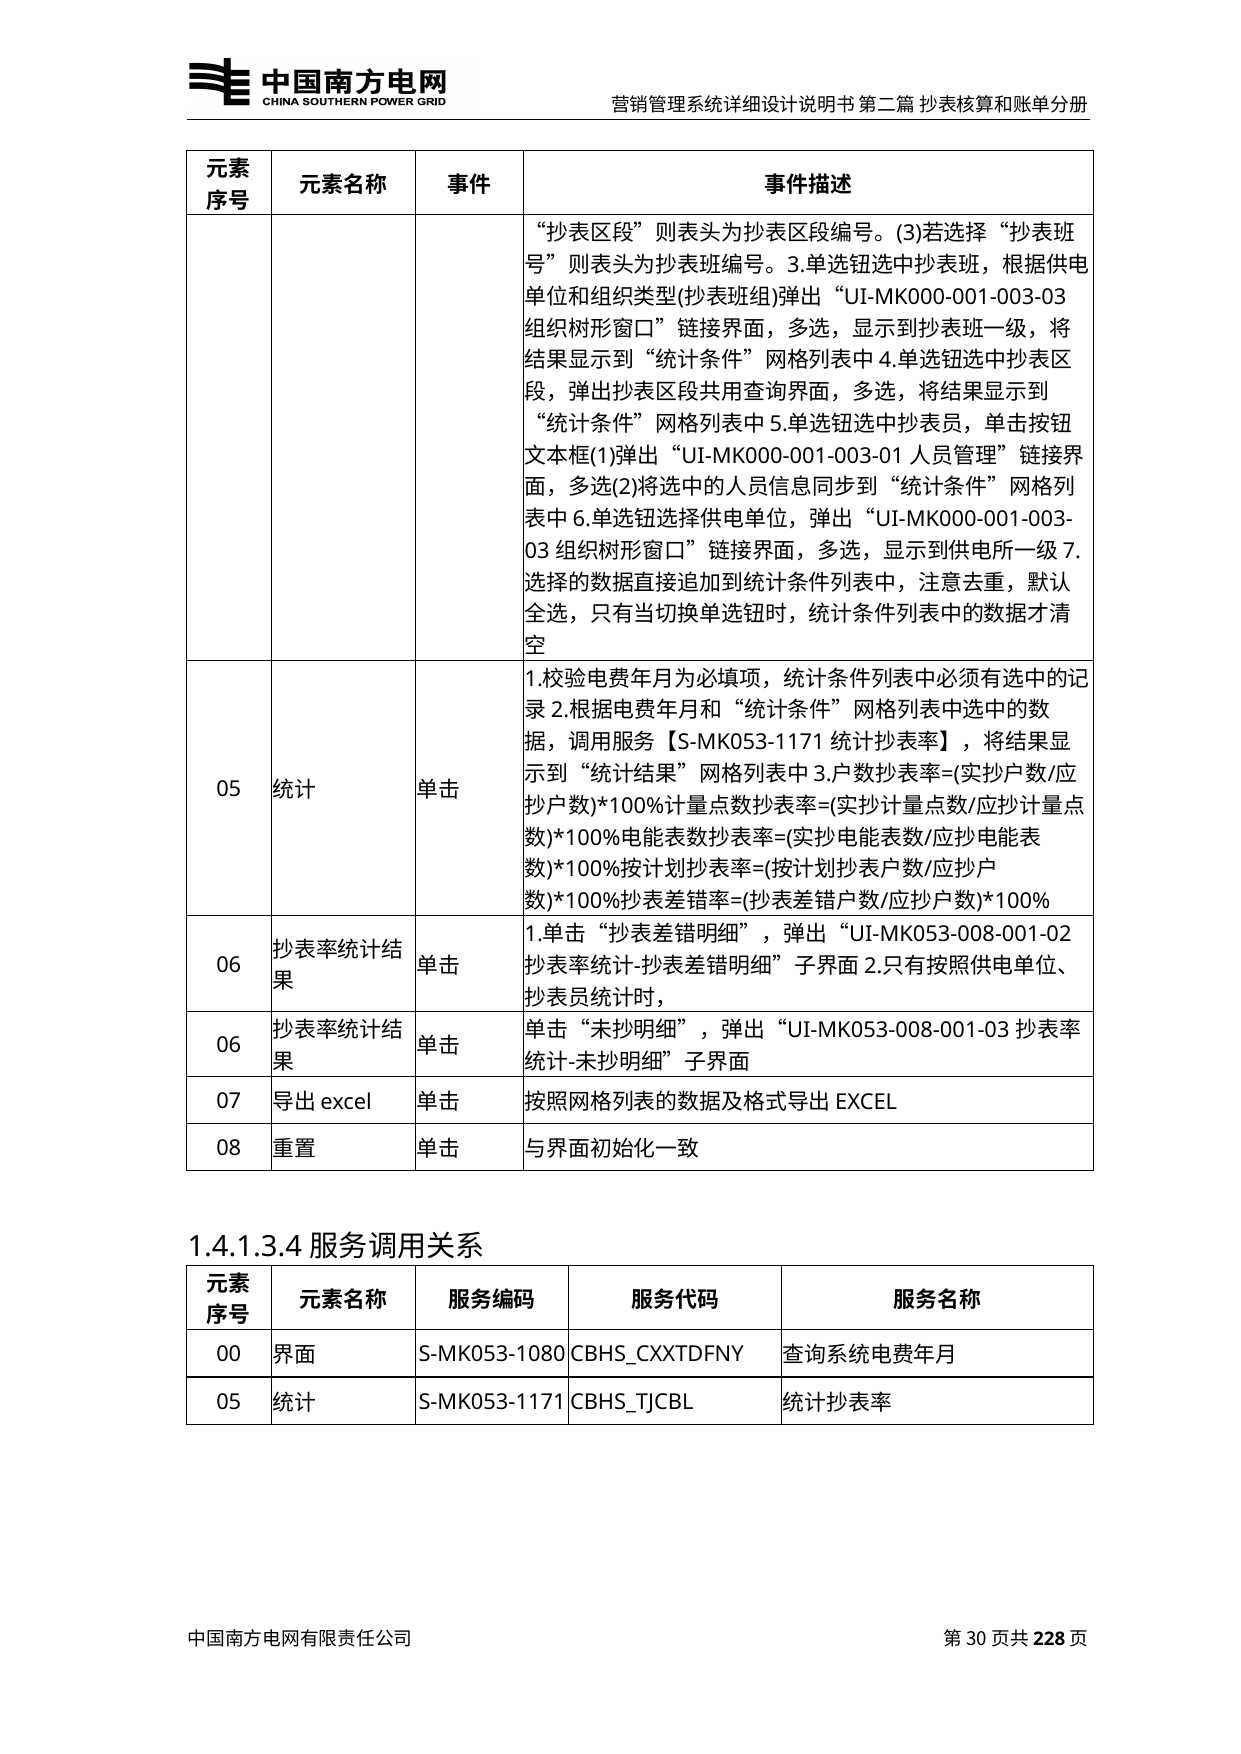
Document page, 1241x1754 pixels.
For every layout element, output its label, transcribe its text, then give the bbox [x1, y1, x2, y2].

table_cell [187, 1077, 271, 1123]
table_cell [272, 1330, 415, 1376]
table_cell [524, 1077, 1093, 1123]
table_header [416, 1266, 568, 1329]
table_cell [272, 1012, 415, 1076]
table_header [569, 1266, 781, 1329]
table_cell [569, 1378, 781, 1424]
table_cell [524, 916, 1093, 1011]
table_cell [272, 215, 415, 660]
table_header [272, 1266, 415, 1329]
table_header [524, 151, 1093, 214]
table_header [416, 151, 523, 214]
subtitle 服务调用关系 [187, 1222, 1090, 1265]
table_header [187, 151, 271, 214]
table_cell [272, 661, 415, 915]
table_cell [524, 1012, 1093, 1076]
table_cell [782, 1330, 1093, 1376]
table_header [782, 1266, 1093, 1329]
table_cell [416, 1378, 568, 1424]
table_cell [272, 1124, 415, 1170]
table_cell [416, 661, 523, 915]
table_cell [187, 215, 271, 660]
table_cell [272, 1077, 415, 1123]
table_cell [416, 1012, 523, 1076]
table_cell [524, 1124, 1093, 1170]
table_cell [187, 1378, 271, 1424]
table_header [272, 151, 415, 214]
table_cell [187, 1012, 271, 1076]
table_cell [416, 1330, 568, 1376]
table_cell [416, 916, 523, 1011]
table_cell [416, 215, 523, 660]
picture [187, 58, 474, 112]
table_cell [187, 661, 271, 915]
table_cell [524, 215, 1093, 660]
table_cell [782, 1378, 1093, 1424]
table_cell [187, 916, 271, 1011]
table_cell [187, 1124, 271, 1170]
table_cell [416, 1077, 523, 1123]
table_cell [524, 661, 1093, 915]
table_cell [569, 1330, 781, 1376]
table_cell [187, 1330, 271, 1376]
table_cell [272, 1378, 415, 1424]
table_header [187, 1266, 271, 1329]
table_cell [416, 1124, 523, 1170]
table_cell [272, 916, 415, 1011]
